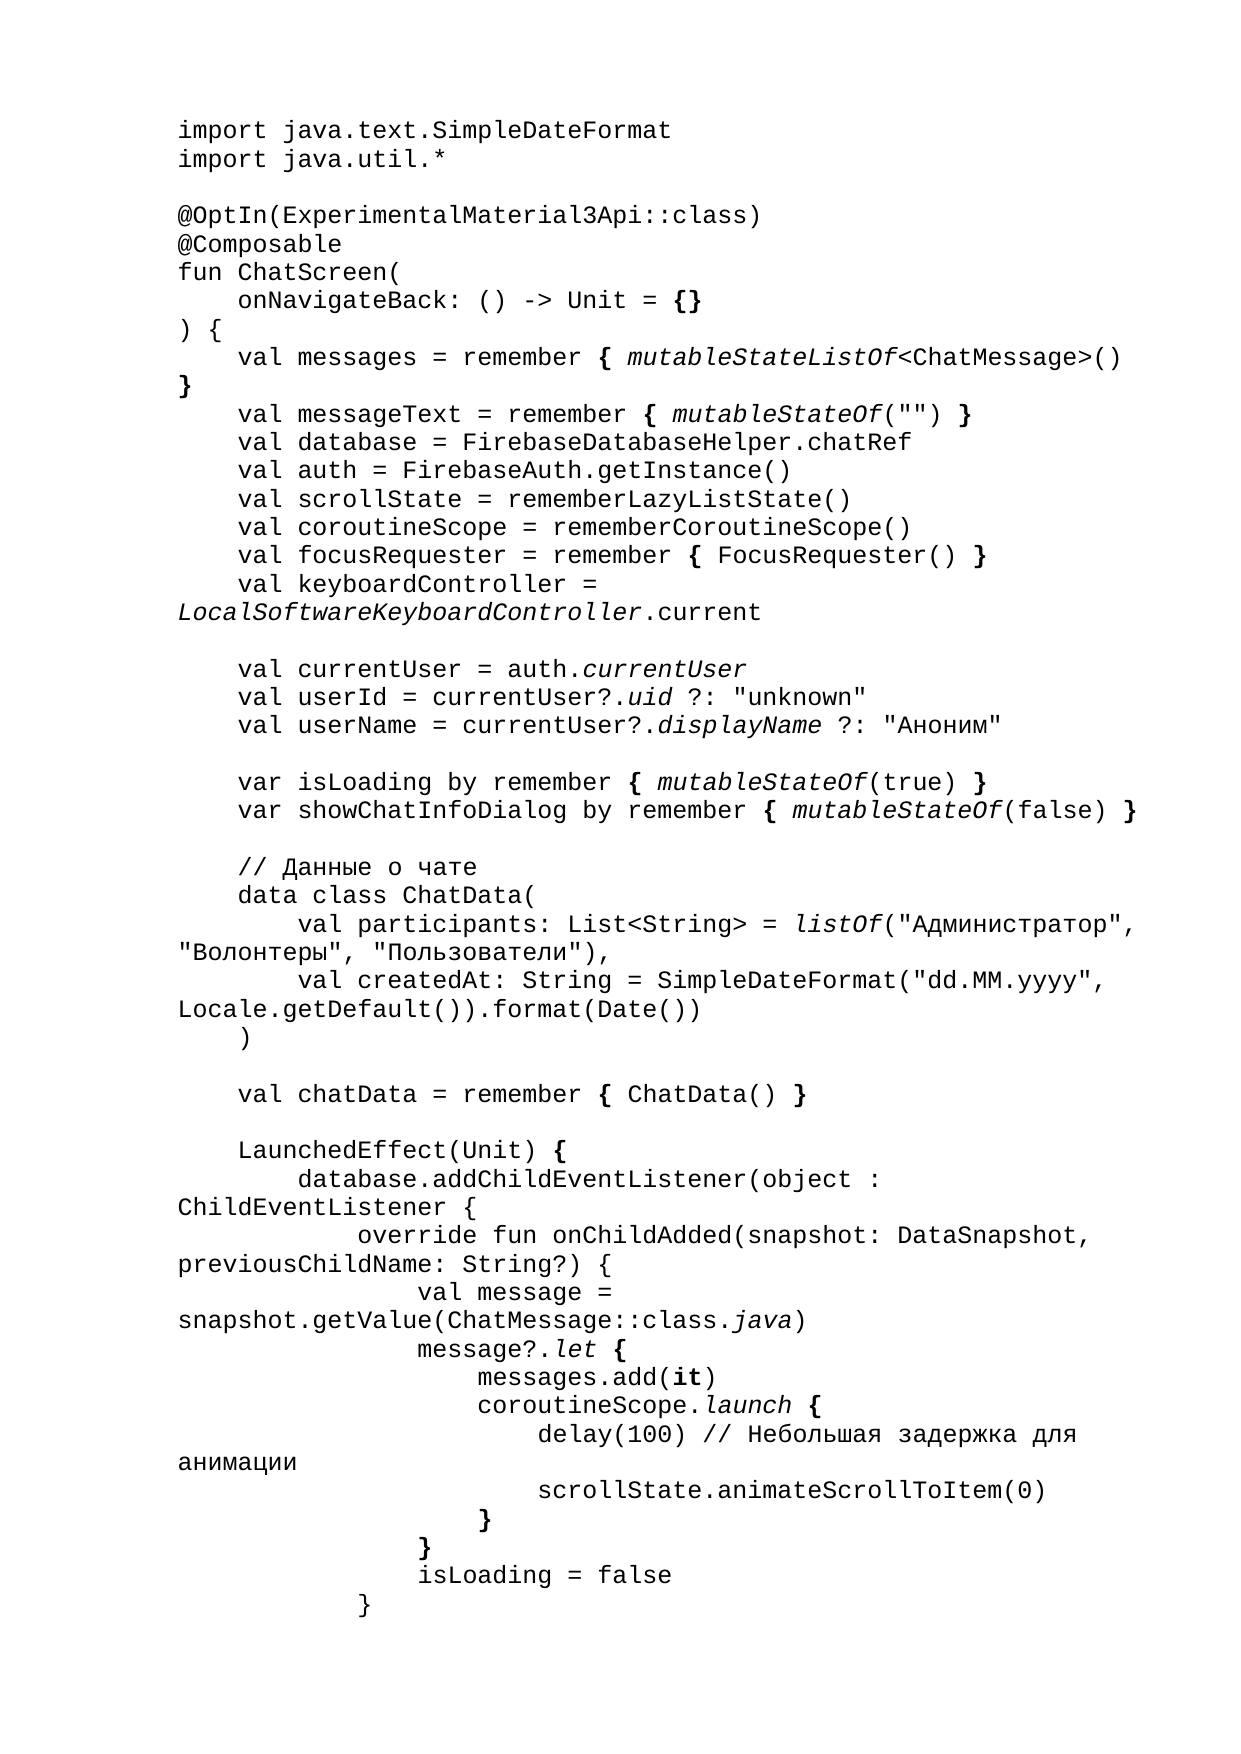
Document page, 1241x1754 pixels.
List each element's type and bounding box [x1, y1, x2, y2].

text [177, 118, 1152, 1620]
